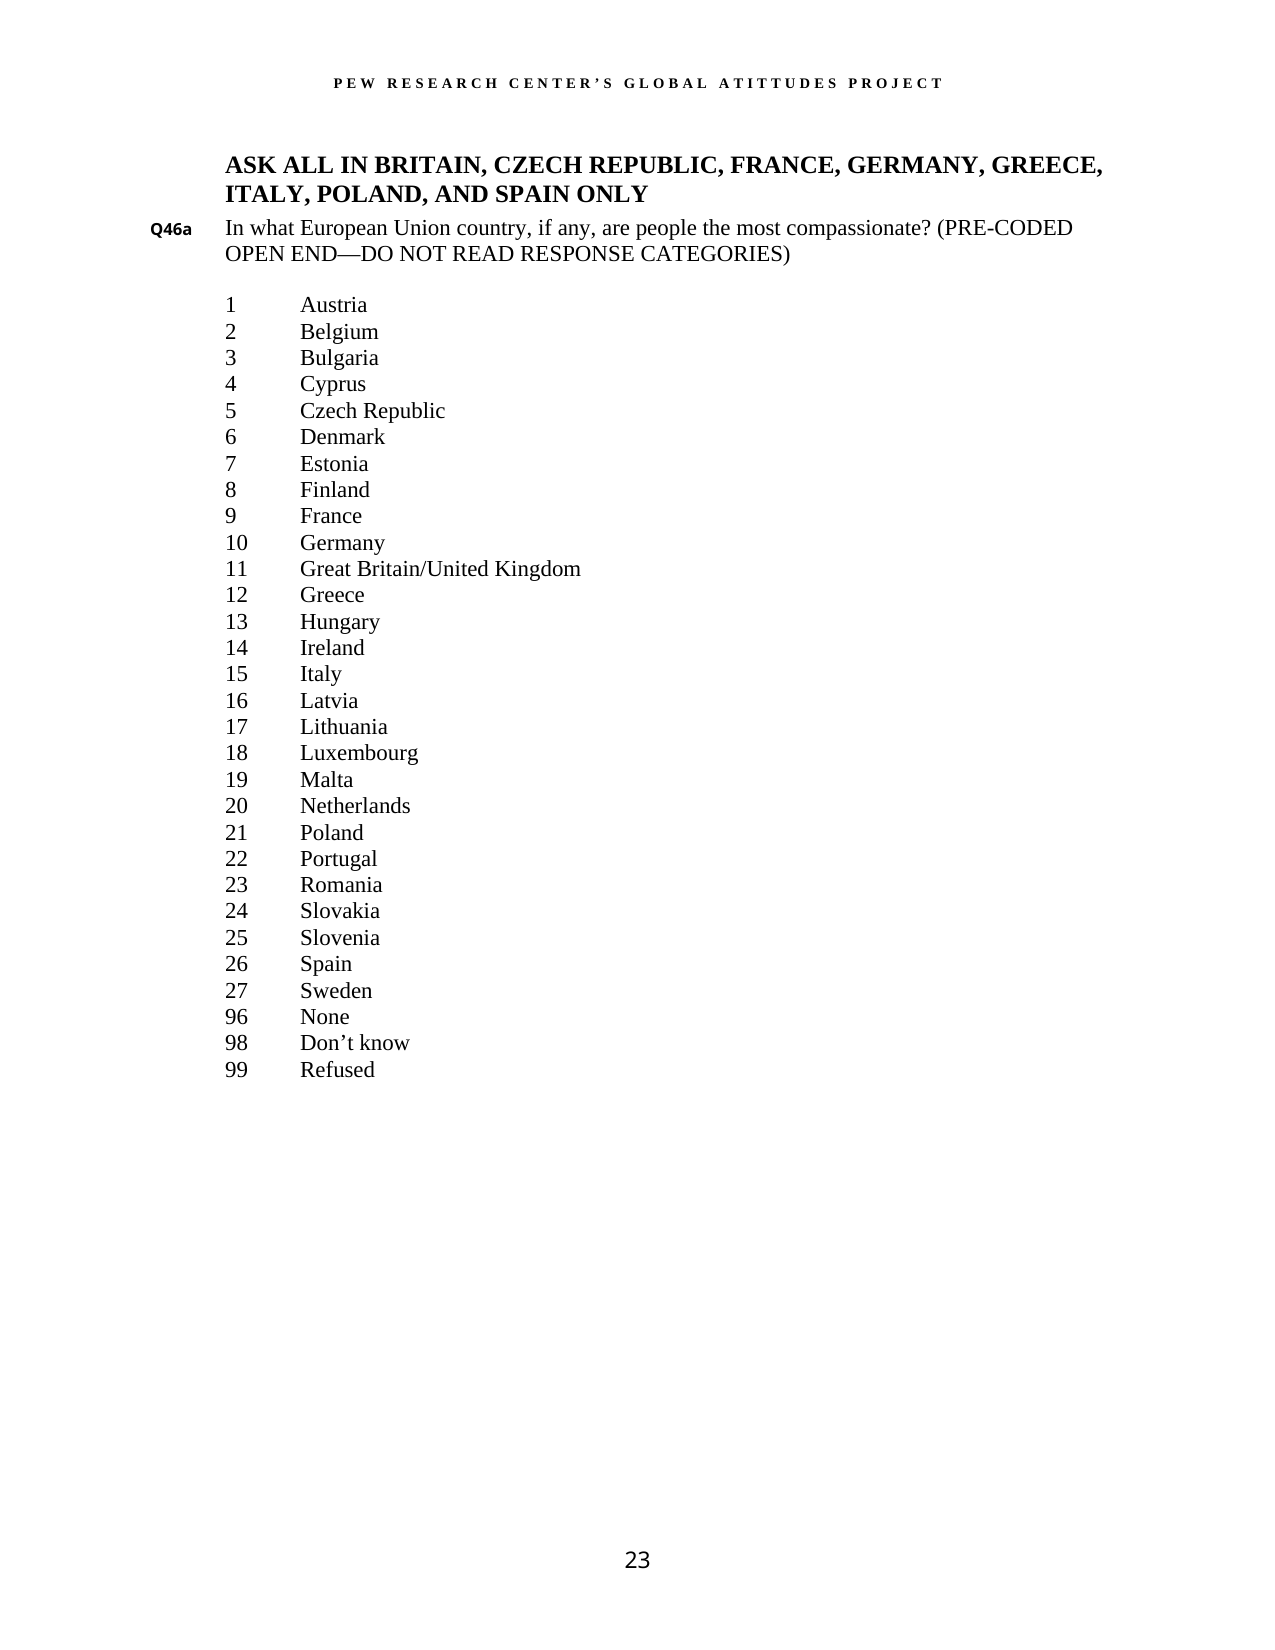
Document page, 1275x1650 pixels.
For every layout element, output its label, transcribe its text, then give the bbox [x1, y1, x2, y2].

text 1 Austria [225, 291, 1125, 318]
text 21 Poland [225, 818, 1125, 845]
text 8 Finland [225, 476, 1125, 502]
text Q46a In what European Union country, if any, are people the most compassionate? (PRE-CODED OPEN END—DO NOT READ RESPONSE CATEGORIES) [150, 214, 1125, 266]
text 26 Spain [225, 950, 1125, 977]
text 96 None [225, 1003, 1125, 1029]
text ASK ALL IN Britain, Czech Republic, France, Germany, Greece, Italy, Poland, AND Spain ONLY [225, 150, 1125, 207]
text 14 Ireland [225, 634, 1125, 660]
text 4 Cyprus [225, 371, 1125, 397]
text 2 Belgium [225, 318, 1125, 344]
text 25 Slovenia [225, 924, 1125, 950]
text 17 Lithuania [225, 713, 1125, 739]
text 27 Sweden [225, 977, 1125, 1003]
text 15 Italy [225, 660, 1125, 687]
text 10 Germany [225, 529, 1125, 555]
text 19 Malta [225, 766, 1125, 792]
text 18 Luxembourg [225, 739, 1125, 766]
text 5 Czech Republic [225, 397, 1125, 423]
text 13 Hungary [225, 608, 1125, 634]
text 24 Slovakia [225, 898, 1125, 924]
text 98 Don’t know [225, 1029, 1125, 1056]
text 9 France [225, 502, 1125, 529]
text 99 Refused [225, 1056, 1125, 1082]
text 11 Great Britain/United Kingdom [225, 555, 1125, 581]
text 12 Greece [225, 581, 1125, 608]
text 7 Estonia [225, 449, 1125, 476]
text 23 Romania [225, 871, 1125, 898]
text 22 Portugal [225, 845, 1125, 871]
text 3 Bulgaria [225, 344, 1125, 371]
text 16 Latvia [225, 687, 1125, 713]
text 6 Denmark [225, 423, 1125, 449]
text 20 Netherlands [225, 792, 1125, 818]
